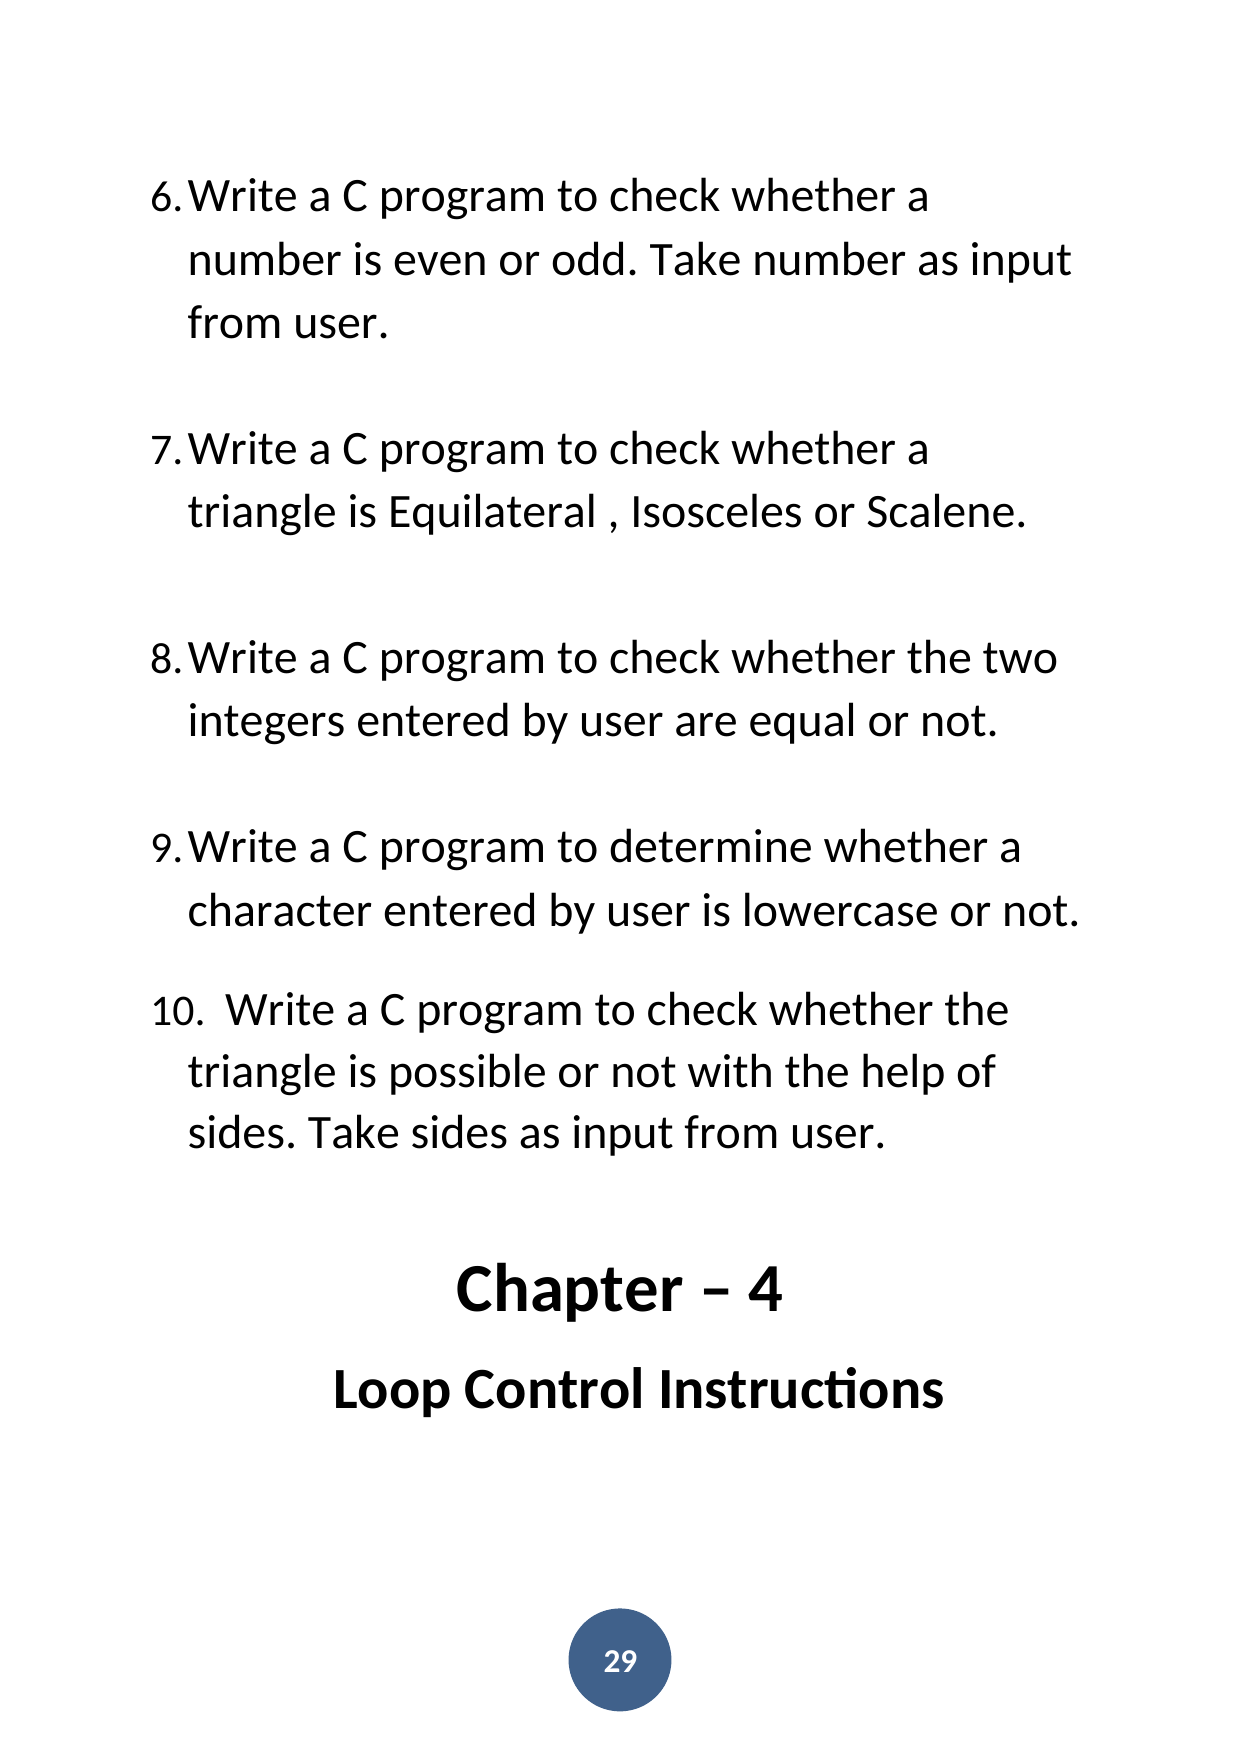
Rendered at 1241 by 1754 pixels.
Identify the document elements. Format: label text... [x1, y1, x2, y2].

list Write a C program to check whether the two integers entered by user are equal or not. [150, 627, 1090, 748]
list Write a C program to check whether a triangle is Equilateral , Isosceles or Scalene. [150, 418, 1090, 539]
list Write a C program to check whether the triangle is possible or not with the help of sides. Take sides as input from user. [150, 978, 1090, 1161]
list Write a C program to check whether a number is even or odd. Take number as input from user. [150, 150, 1090, 350]
list Loop Control Instructions [187, 1351, 1090, 1423]
list Write a C program to determine whether a character entered by user is lowercase or not. [150, 816, 1090, 938]
text Chapter – 4 [150, 1244, 1090, 1328]
